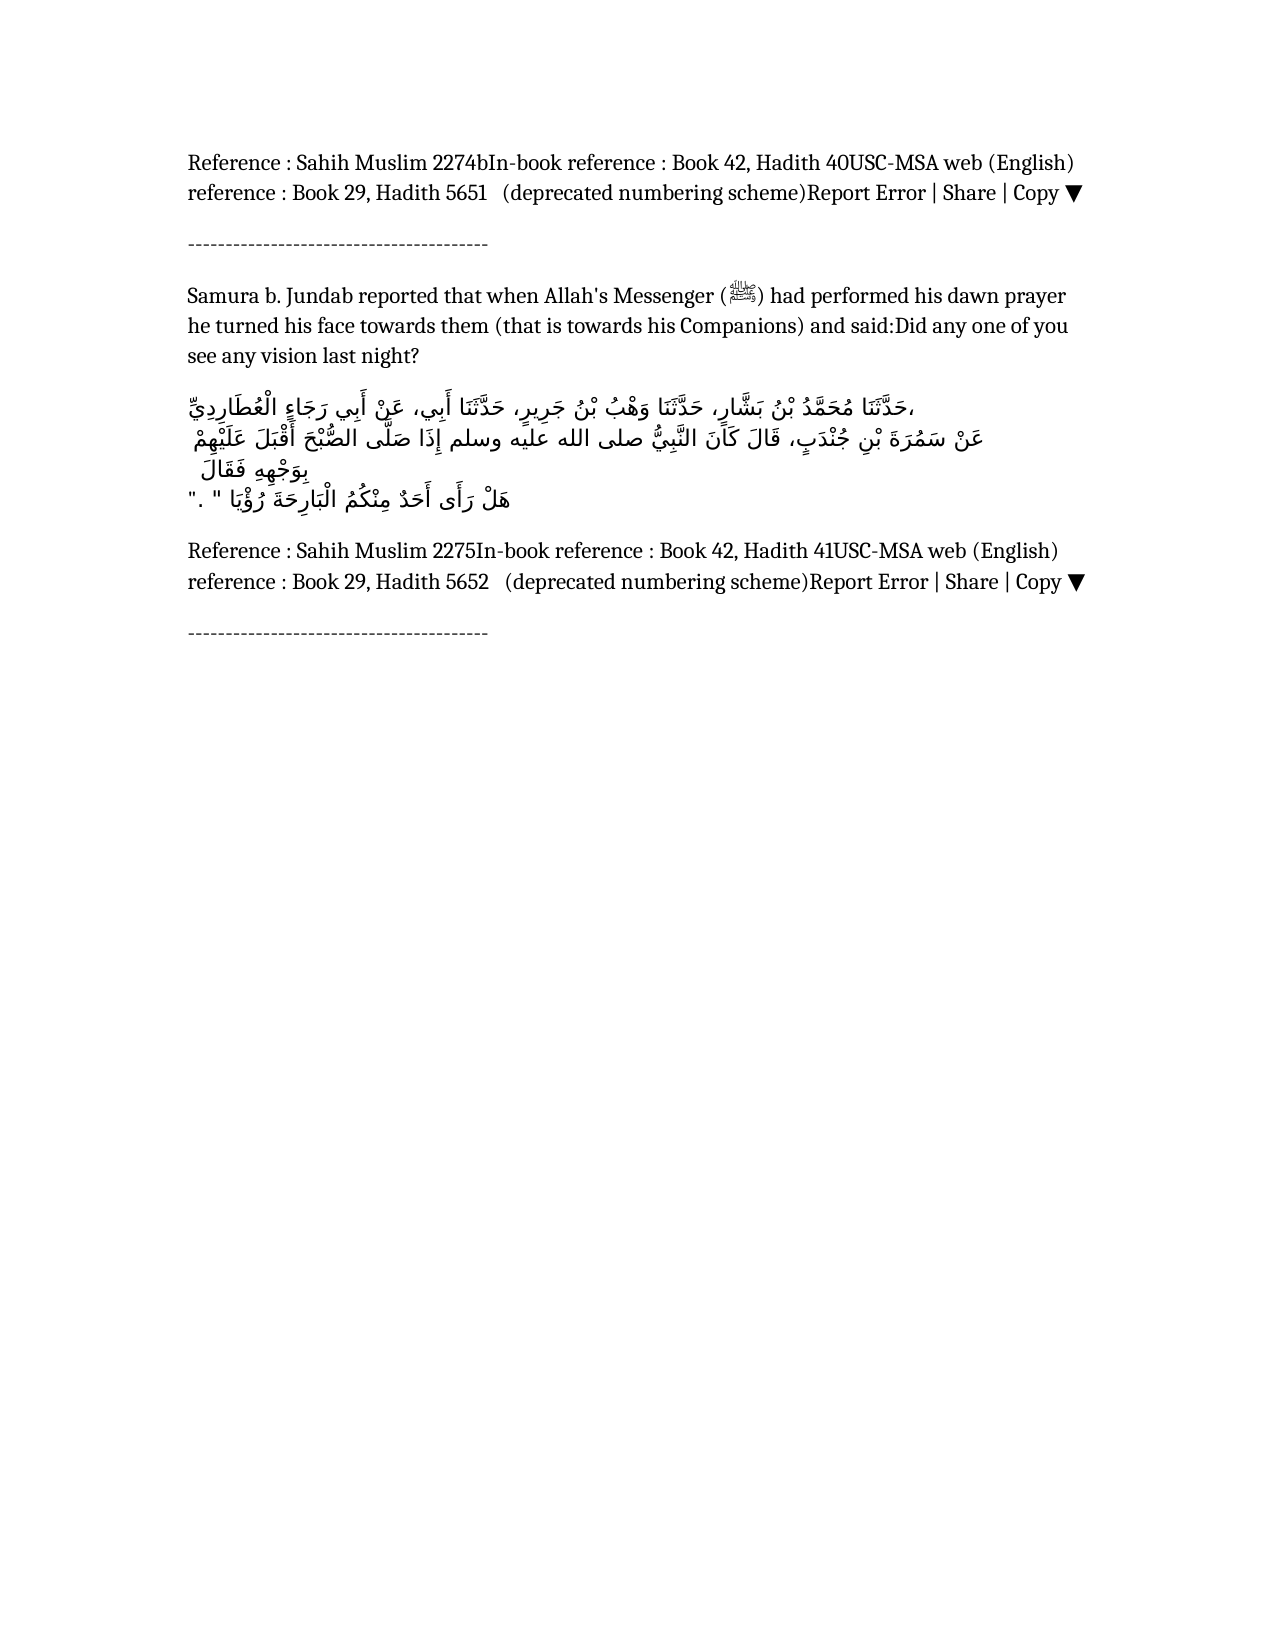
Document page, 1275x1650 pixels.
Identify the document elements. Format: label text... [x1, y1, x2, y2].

text ---------------------------------------- [187, 231, 1087, 258]
text Reference : Sahih Muslim 2274bIn-book reference : Book 42, Hadith 40USC-MSA web (English) reference : Book 29, Hadith 5651 (deprecated numbering scheme)Report Error | Share | Copy ▼ [187, 150, 1087, 207]
text Samura b. Jundab reported that when Allah's Messenger (ﷺ) had performed his dawn prayer he turned his face towards them (that is towards his Companions) and said:Did any one of you see any vision last night? [187, 282, 1087, 370]
text حَدَّثَنَا مُحَمَّدُ بْنُ بَشَّارٍ، حَدَّثَنَا وَهْبُ بْنُ جَرِيرٍ، حَدَّثَنَا أَبِي، عَنْ أَبِي رَجَاءٍ الْعُطَارِدِيِّ، عَنْ سَمُرَةَ بْنِ جُنْدَبٍ، قَالَ كَانَ النَّبِيُّ صلى الله عليه وسلم إِذَا صَلَّى الصُّبْحَ أَقْبَلَ عَلَيْهِمْ بِوَجْهِهِ فَقَالَ ‏ "‏ هَلْ رَأَى أَحَدٌ مِنْكُمُ الْبَارِحَةَ رُؤْيَا ‏"‏ ‏.‏ [187, 394, 1087, 513]
text Reference : Sahih Muslim 2275In-book reference : Book 42, Hadith 41USC-MSA web (English) reference : Book 29, Hadith 5652 (deprecated numbering scheme)Report Error | Share | Copy ▼ [187, 538, 1087, 595]
text ---------------------------------------- [187, 619, 1087, 646]
